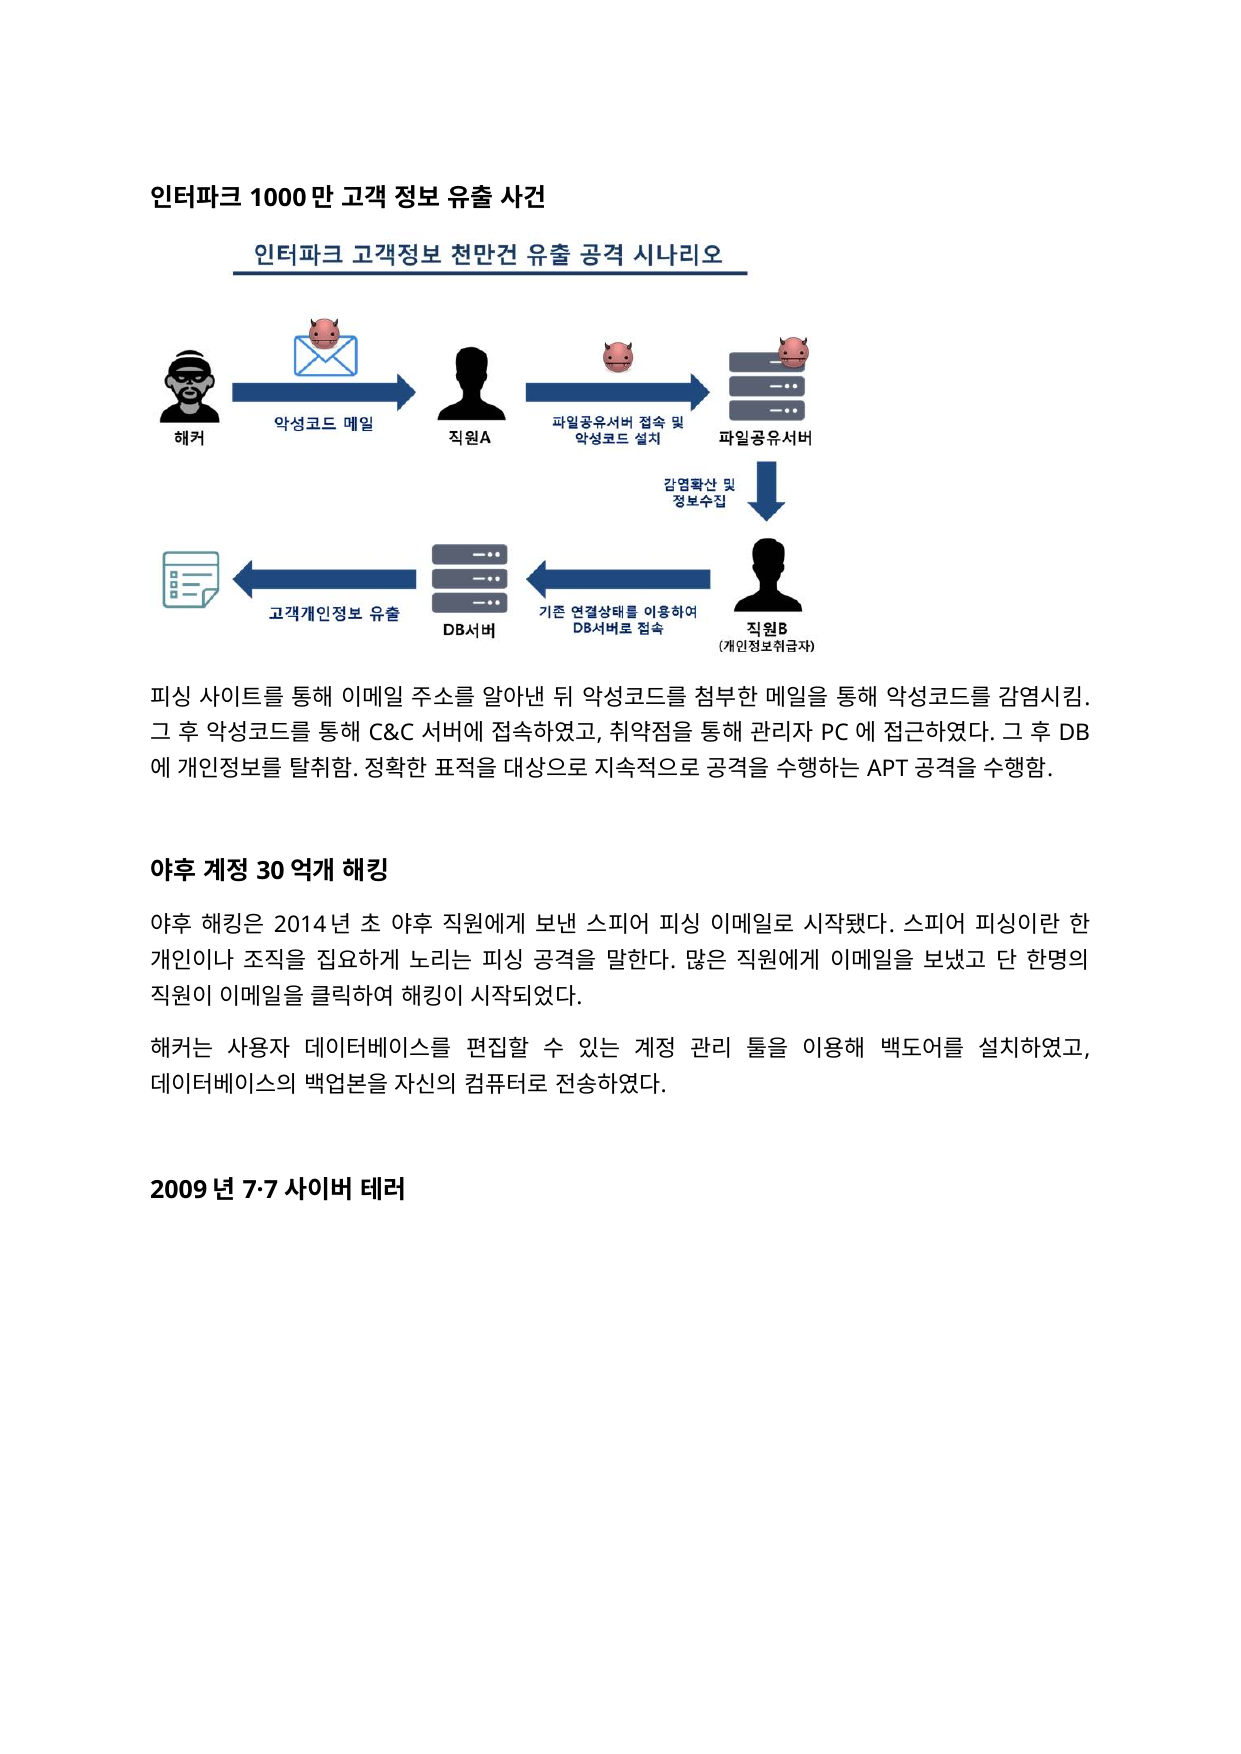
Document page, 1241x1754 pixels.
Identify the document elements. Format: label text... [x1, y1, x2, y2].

text 야후 해킹은 2014년 초 야후 직원에게 보낸 스피어 피싱 이메일로 시작됐다. 스피어 피싱이란 한 개인이나 조직을 집요하게 노리는 피싱 공격을 말한다. 많은 직원에게 이메일을 보냈고 단 한명의 직원이 이메일을 클릭하여 해킹이 시작되었다. [150, 906, 1090, 1011]
text 피싱 사이트를 통해 이메일 주소를 알아낸 뒤 악성코드를 첨부한 메일을 통해 악성코드를 감염시킴. 그 후 악성코드를 통해 C&C 서버에 접속하였고, 취약점을 통해 관리자 PC 에 접근하였다. 그 후 DB에 개인정보를 탈취함. 정확한 표적을 대상으로 지속적으로 공격을 수행하는 APT 공격을 수행함. [150, 678, 1090, 783]
text 해커는 사용자 데이터베이스를 편집할 수 있는 계정 관리 툴을 이용해 백도어를 설치하였고, 데이터베이스의 백업본을 자신의 컴퓨터로 전송하였다. [150, 1030, 1090, 1099]
text 야후 계정 30억개 해킹 [150, 850, 1090, 886]
picture [150, 232, 823, 660]
text 인터파크 1000만 고객 정보 유출 사건 [150, 177, 1090, 213]
text 2009년 7·7 사이버 테러 [150, 1169, 1090, 1206]
